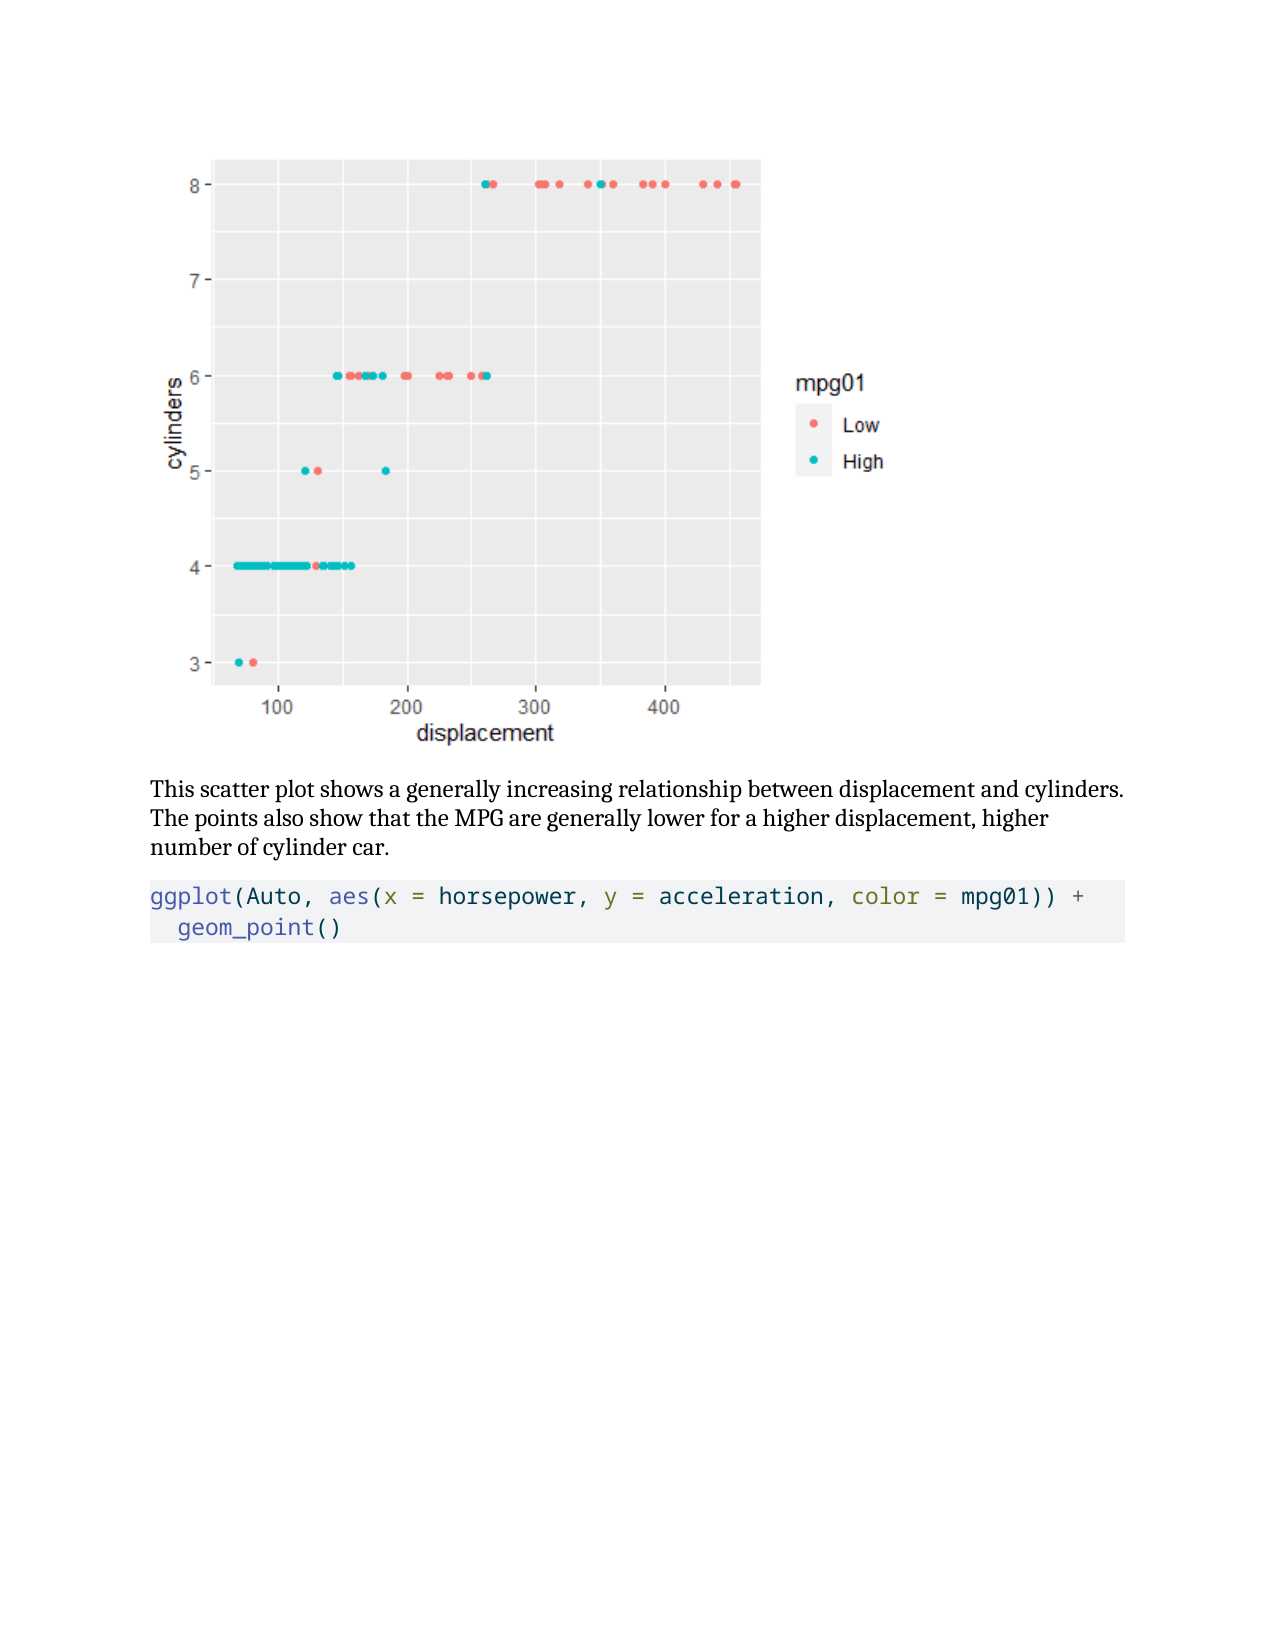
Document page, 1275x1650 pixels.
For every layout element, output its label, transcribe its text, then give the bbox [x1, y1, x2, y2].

text ggplot(Auto, aes(x = horsepower, y = acceleration, color = mpg01)) + geom_point() [342, 880, 1125, 943]
picture [150, 150, 908, 757]
text This scatter plot shows a generally increasing relationship between displacement and cylinders. The points also show that the MPG are generally lower for a higher displacement, higher number of cylinder car. [150, 775, 1125, 861]
